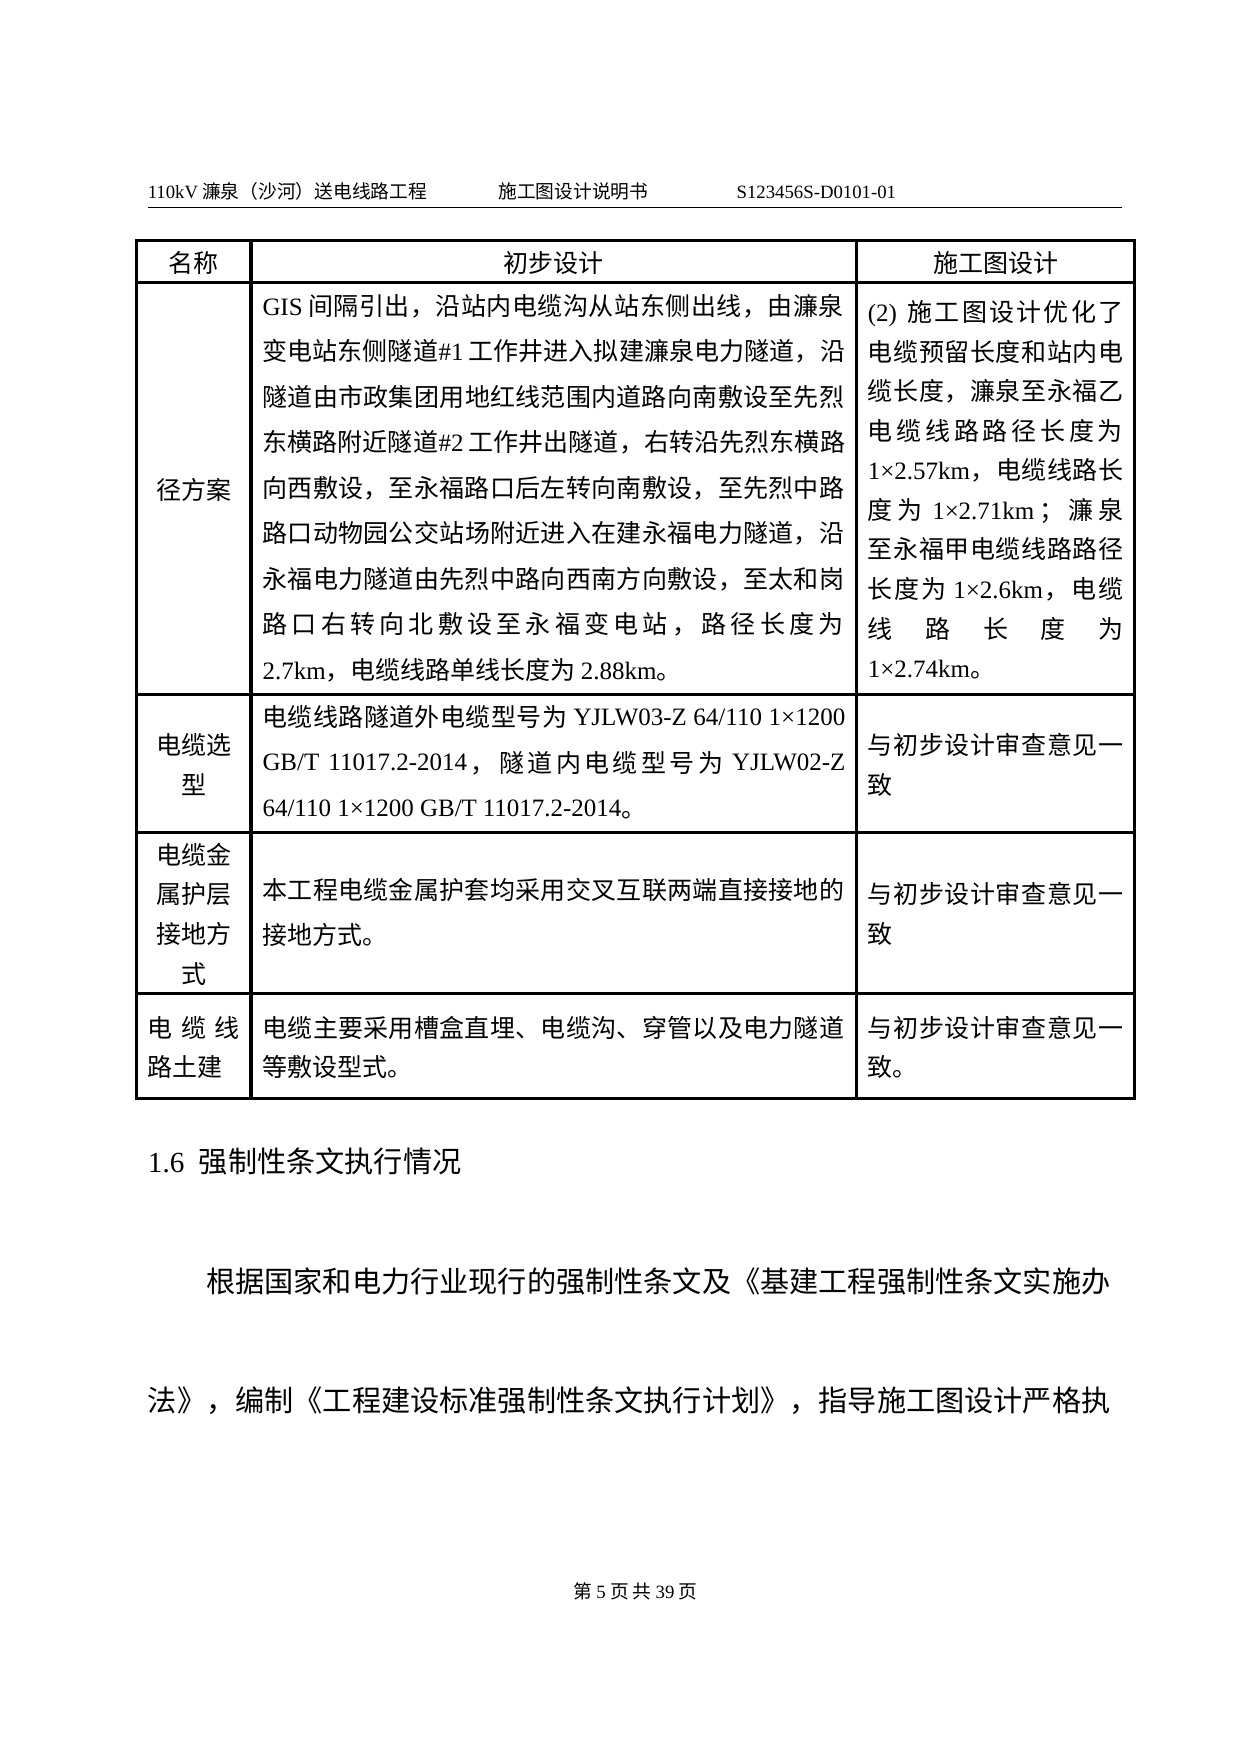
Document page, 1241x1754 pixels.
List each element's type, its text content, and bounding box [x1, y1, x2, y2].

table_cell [858, 284, 1133, 693]
table_cell 电缆线路隧道外电缆型号为YJLW03-Z 64/110 1×1200 GB/T 11017.2-2014，隧道内电缆型号为YJLW02-Z 64/110 1×1200 GB/T 11017.2-2014。 [253, 696, 855, 831]
subtitle 1.6 强制性条文执行情况 [148, 1120, 1122, 1199]
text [148, 1240, 1122, 1438]
table_header 名称 [138, 242, 249, 281]
table_cell 与初步设计审查意见一致 [858, 834, 1133, 992]
table_header 施工图设计 [858, 242, 1133, 281]
table_cell 与初步设计审查意见一致 [858, 696, 1133, 831]
table_cell 线路规模和路径方案 [138, 284, 249, 693]
table_cell 本工程电缆金属护套均采用交叉互联两端直接接地的接地方式。 [253, 834, 855, 992]
table_cell 电缆选型 [138, 696, 249, 831]
table_cell 电缆线路土建 [138, 995, 249, 1097]
table_cell 与初步设计审查意见一致。 [858, 995, 1133, 1097]
table_cell 电缆金属护层接地方式 [138, 834, 249, 992]
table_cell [253, 284, 855, 693]
table_cell 电缆主要采用槽盒直埋、电缆沟、穿管以及电力隧道等敷设型式。 [253, 995, 855, 1097]
table_header 初步设计 [253, 242, 855, 281]
